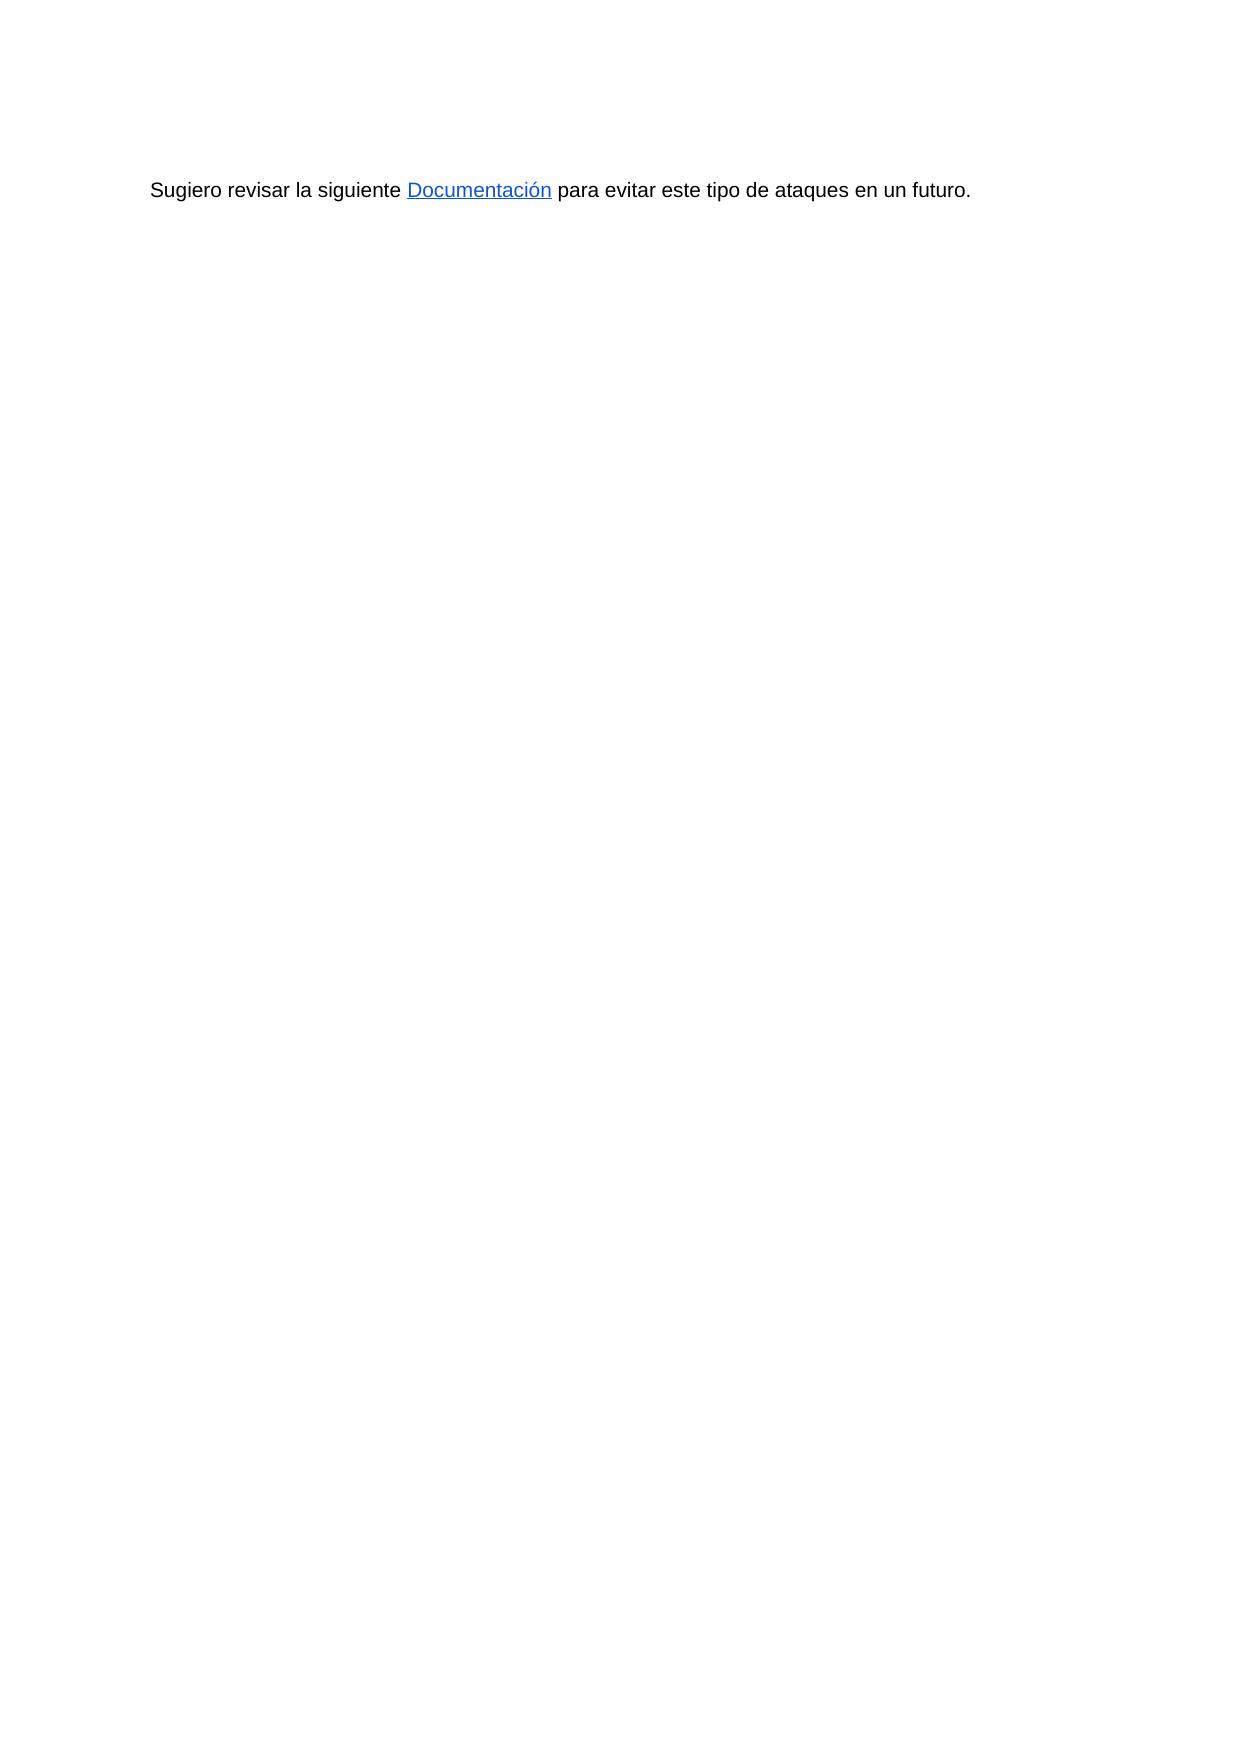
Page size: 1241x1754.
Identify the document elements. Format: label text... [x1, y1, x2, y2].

text Sugiero revisar la siguiente Documentación para evitar este tipo de ataques en un futuro. [150, 177, 1090, 201]
